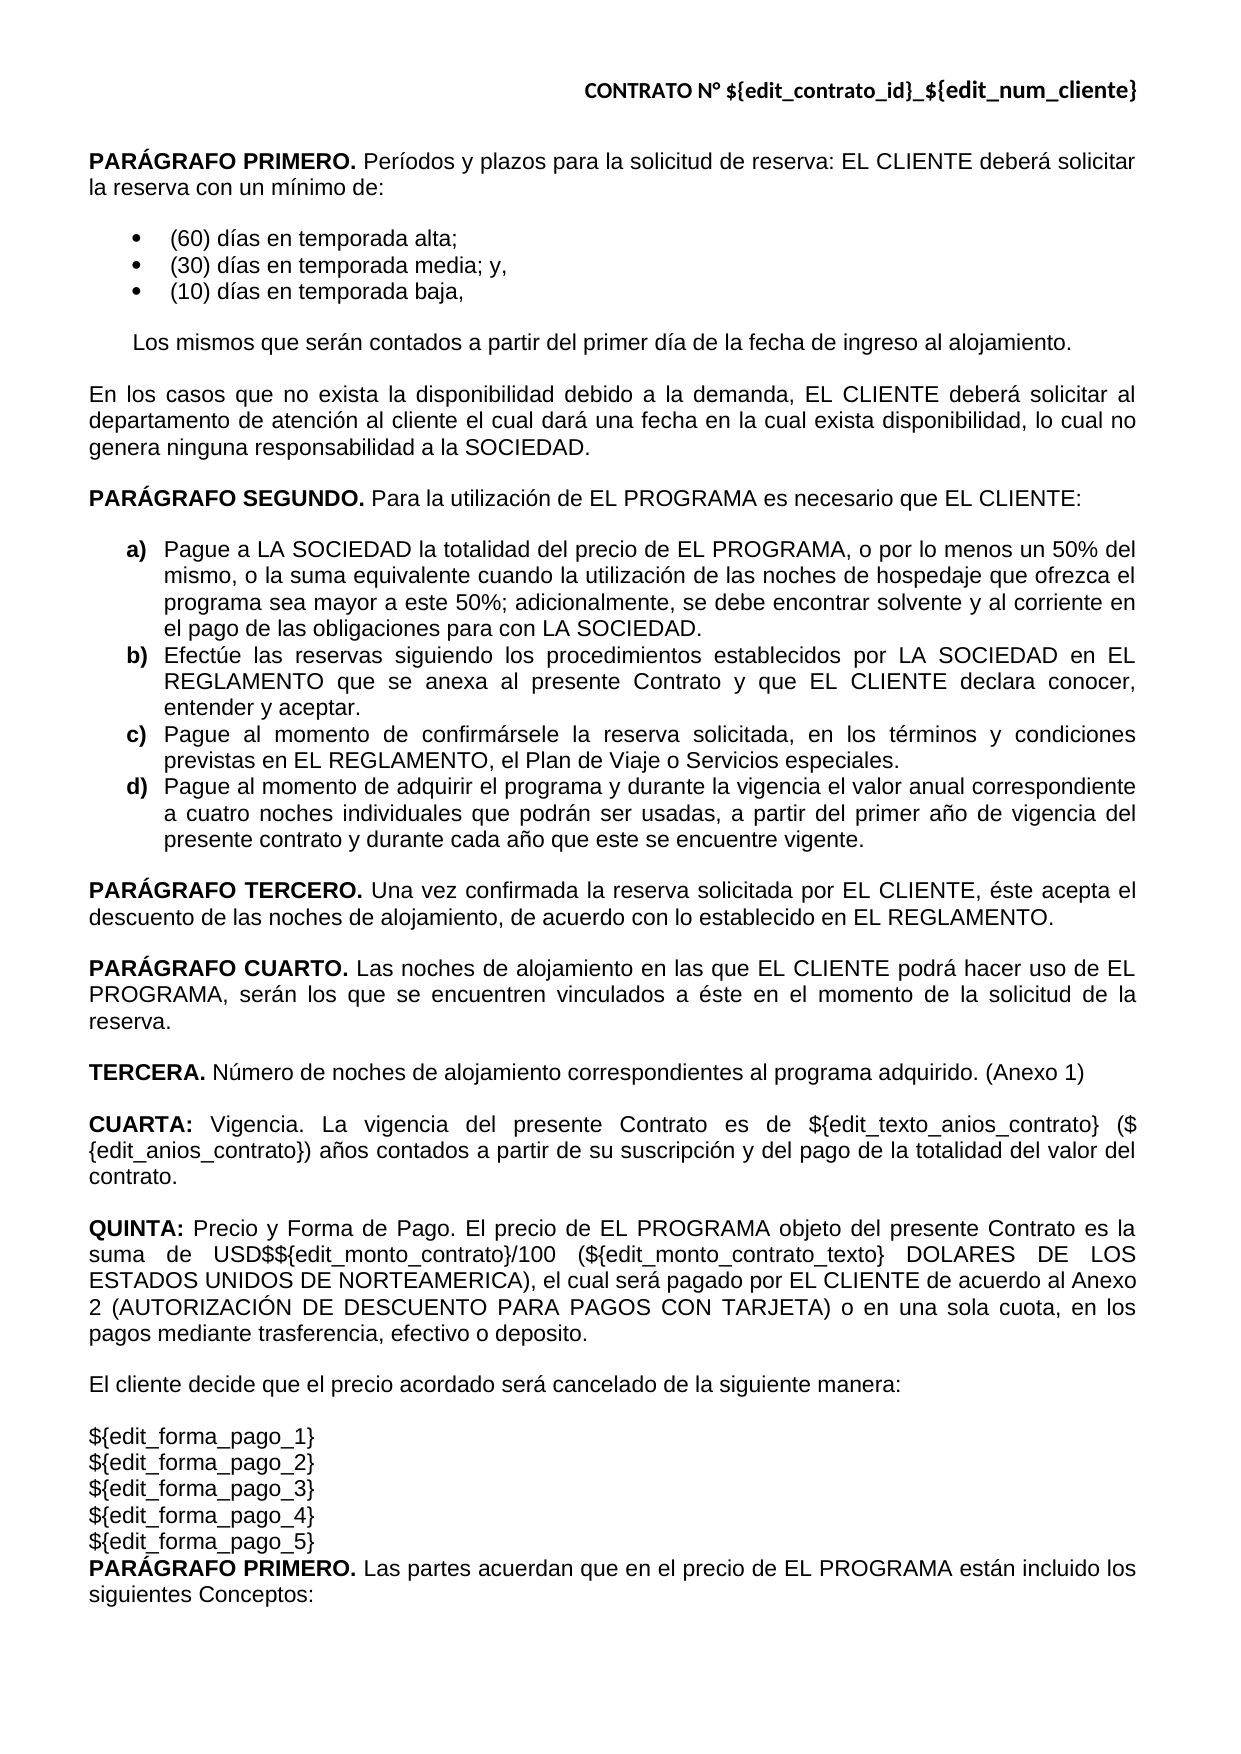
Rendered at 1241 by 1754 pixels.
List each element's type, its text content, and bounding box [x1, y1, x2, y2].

text PARÁGRAFO PRIMERO. Períodos y plazos para la solicitud de reserva: EL CLIENTE deberá solicitar la reserva con un mínimo de: [89, 148, 1137, 200]
text CUARTA: Vigencia. La vigencia del presente Contrato es de ${edit_texto_anios_contrato} (${edit_anios_contrato}) años contados a partir de su suscripción y del pago de la totalidad del valor del contrato. [89, 1111, 1137, 1189]
list Pague a LA SOCIEDAD la totalidad del precio de EL PROGRAMA, o por lo menos un 50% del mismo, o la suma equivalente cuando la utilización de las noches de hospedaje que ofrezca el programa sea mayor a este 50%; adicionalmente, se debe encontrar solvente y al corriente en el pago de las obligaciones para con LA SOCIEDAD. [126, 536, 1137, 642]
text TERCERA. Número de noches de alojamiento correspondientes al programa adquirido. (Anexo 1) [89, 1059, 1137, 1086]
list (60) días en temporada alta; [132, 225, 1137, 252]
list (30) días en temporada media; y, [132, 252, 1137, 278]
text El cliente decide que el precio acordado será cancelado de la siguiente manera: [89, 1371, 1137, 1398]
text ${edit_forma_pago_4} [89, 1502, 1137, 1528]
text Los mismos que serán contados a partir del primer día de la fecha de ingreso al alojamiento. [132, 329, 1137, 356]
text PARÁGRAFO SEGUNDO. Para la utilización de EL PROGRAMA es necesario que EL CLIENTE: [89, 485, 1137, 511]
text PARÁGRAFO TERCERO. Una vez confirmada la reserva solicitada por EL CLIENTE, éste acepta el descuento de las noches de alojamiento, de acuerdo con lo establecido en EL REGLAMENTO. [89, 877, 1137, 930]
list Pague al momento de adquirir el programa y durante la vigencia el valor anual correspondiente a cuatro noches individuales que podrán ser usadas, a partir del primer año de vigencia del presente contrato y durante cada año que este se encuentre vigente. [126, 773, 1137, 852]
text ${edit_forma_pago_2} [89, 1449, 1137, 1475]
text ${edit_forma_pago_3} [89, 1475, 1137, 1502]
text ${edit_forma_pago_1} [89, 1423, 1137, 1449]
text ${edit_forma_pago_5} PARÁGRAFO PRIMERO. Las partes acuerdan que en el precio de EL PROGRAMA están incluido los siguientes Conceptos: [89, 1528, 1137, 1607]
text PARÁGRAFO CUARTO. Las noches de alojamiento en las que EL CLIENTE podrá hacer uso de EL PROGRAMA, serán los que se encuentren vinculados a éste en el momento de la solicitud de la reserva. [89, 955, 1137, 1034]
list Efectúe las reservas siguiendo los procedimientos establecidos por LA SOCIEDAD en EL REGLAMENTO que se anexa al presente Contrato y que EL CLIENTE declara conocer, entender y aceptar. [126, 642, 1137, 721]
list Pague al momento de confirmársele la reserva solicitada, en los términos y condiciones previstas en EL REGLAMENTO, el Plan de Viaje o Servicios especiales. [126, 721, 1137, 773]
text En los casos que no exista la disponibilidad debido a la demanda, EL CLIENTE deberá solicitar al departamento de atención al cliente el cual dará una fecha en la cual exista disponibilidad, lo cual no genera ninguna responsabilidad a la SOCIEDAD. [89, 381, 1137, 460]
text QUINTA: Precio y Forma de Pago. El precio de EL PROGRAMA objeto del presente Contrato es la suma de USD$${edit_monto_contrato}/100 (${edit_monto_contrato_texto} DOLARES DE LOS ESTADOS UNIDOS DE NORTEAMERICA), el cual será pagado por EL CLIENTE de acuerdo al Anexo 2 (AUTORIZACIÓN DE DESCUENTO PARA PAGOS CON TARJETA) o en una sola cuota, en los pagos mediante trasferencia, efectivo o deposito. [89, 1214, 1137, 1346]
list (10) días en temporada baja, [132, 278, 1137, 304]
